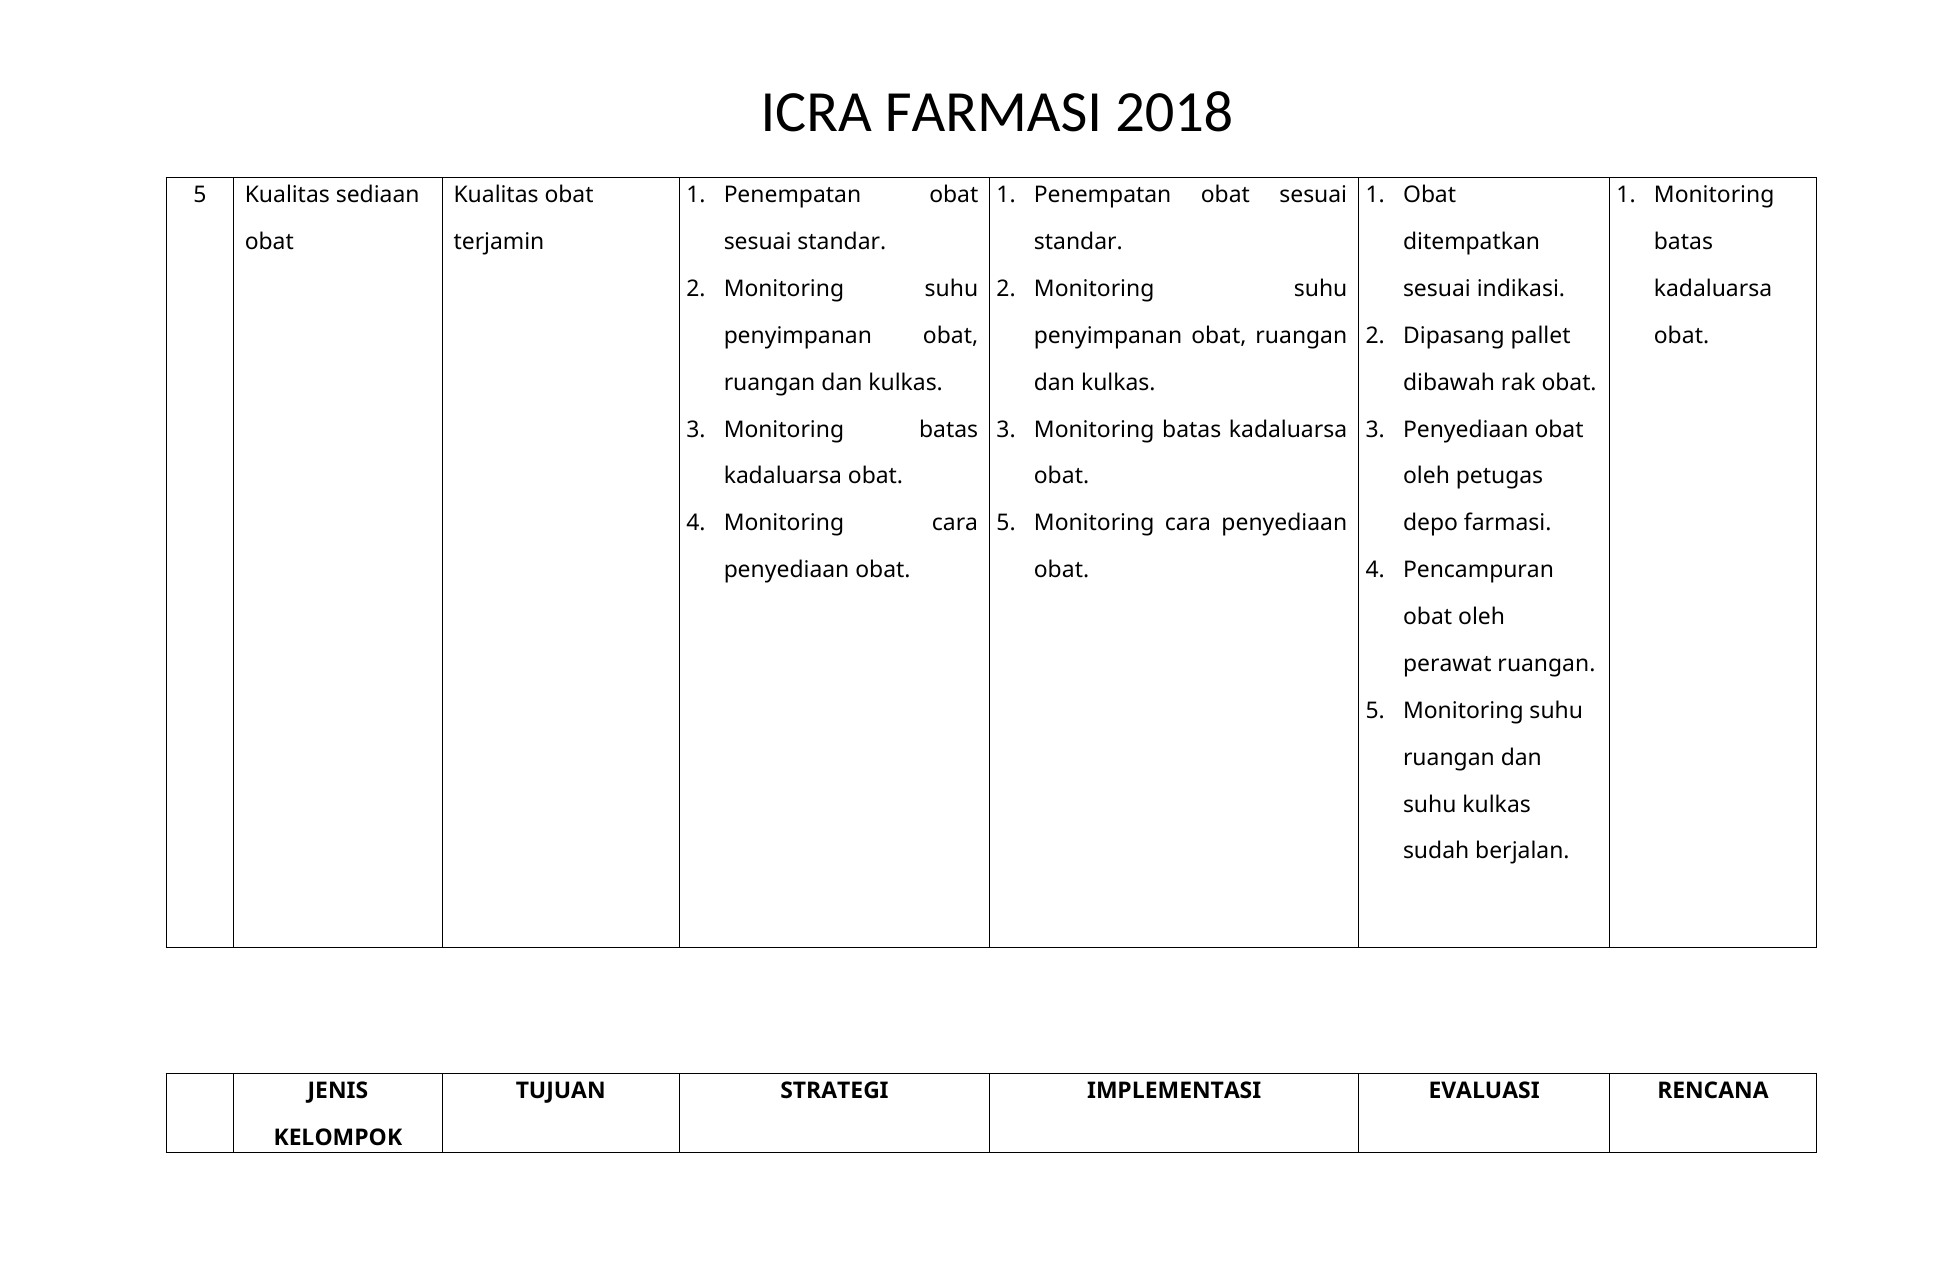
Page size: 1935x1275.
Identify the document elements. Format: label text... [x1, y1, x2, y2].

table_header TUJUAN [443, 1074, 679, 1152]
table_header IMPLEMENTASI [990, 1074, 1358, 1152]
table_cell 5 [167, 178, 233, 947]
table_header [234, 1074, 442, 1152]
table_cell Monitoring batas kadaluarsa obat. [1610, 178, 1816, 947]
table_header NO [167, 1074, 233, 1152]
table_cell Penempatan obat sesuai standar. Monitoring suhu penyimpanan obat, ruangan dan kulkas. Monitoring batas kadaluarsa obat. Monitoring cara penyediaan obat. [990, 178, 1358, 947]
table_header STRATEGI [680, 1074, 989, 1152]
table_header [1610, 1074, 1816, 1152]
table_header EVALUASI [1359, 1074, 1609, 1152]
table_cell Kualitas obat terjamin [443, 178, 679, 947]
table_cell Kualitas sediaan obat [234, 178, 442, 947]
table_cell Penempatan obat sesuai standar. Monitoring suhu penyimpanan obat, ruangan dan kulkas. Monitoring batas kadaluarsa obat. Monitoring cara penyediaan obat. [680, 178, 989, 947]
table_cell Obat ditempatkan sesuai indikasi. Dipasang pallet dibawah rak obat. Penyediaan obat oleh petugas depo farmasi. Pencampuran obat oleh perawat ruangan. Monitoring suhu ruangan dan suhu kulkas sudah berjalan. [1359, 178, 1609, 947]
